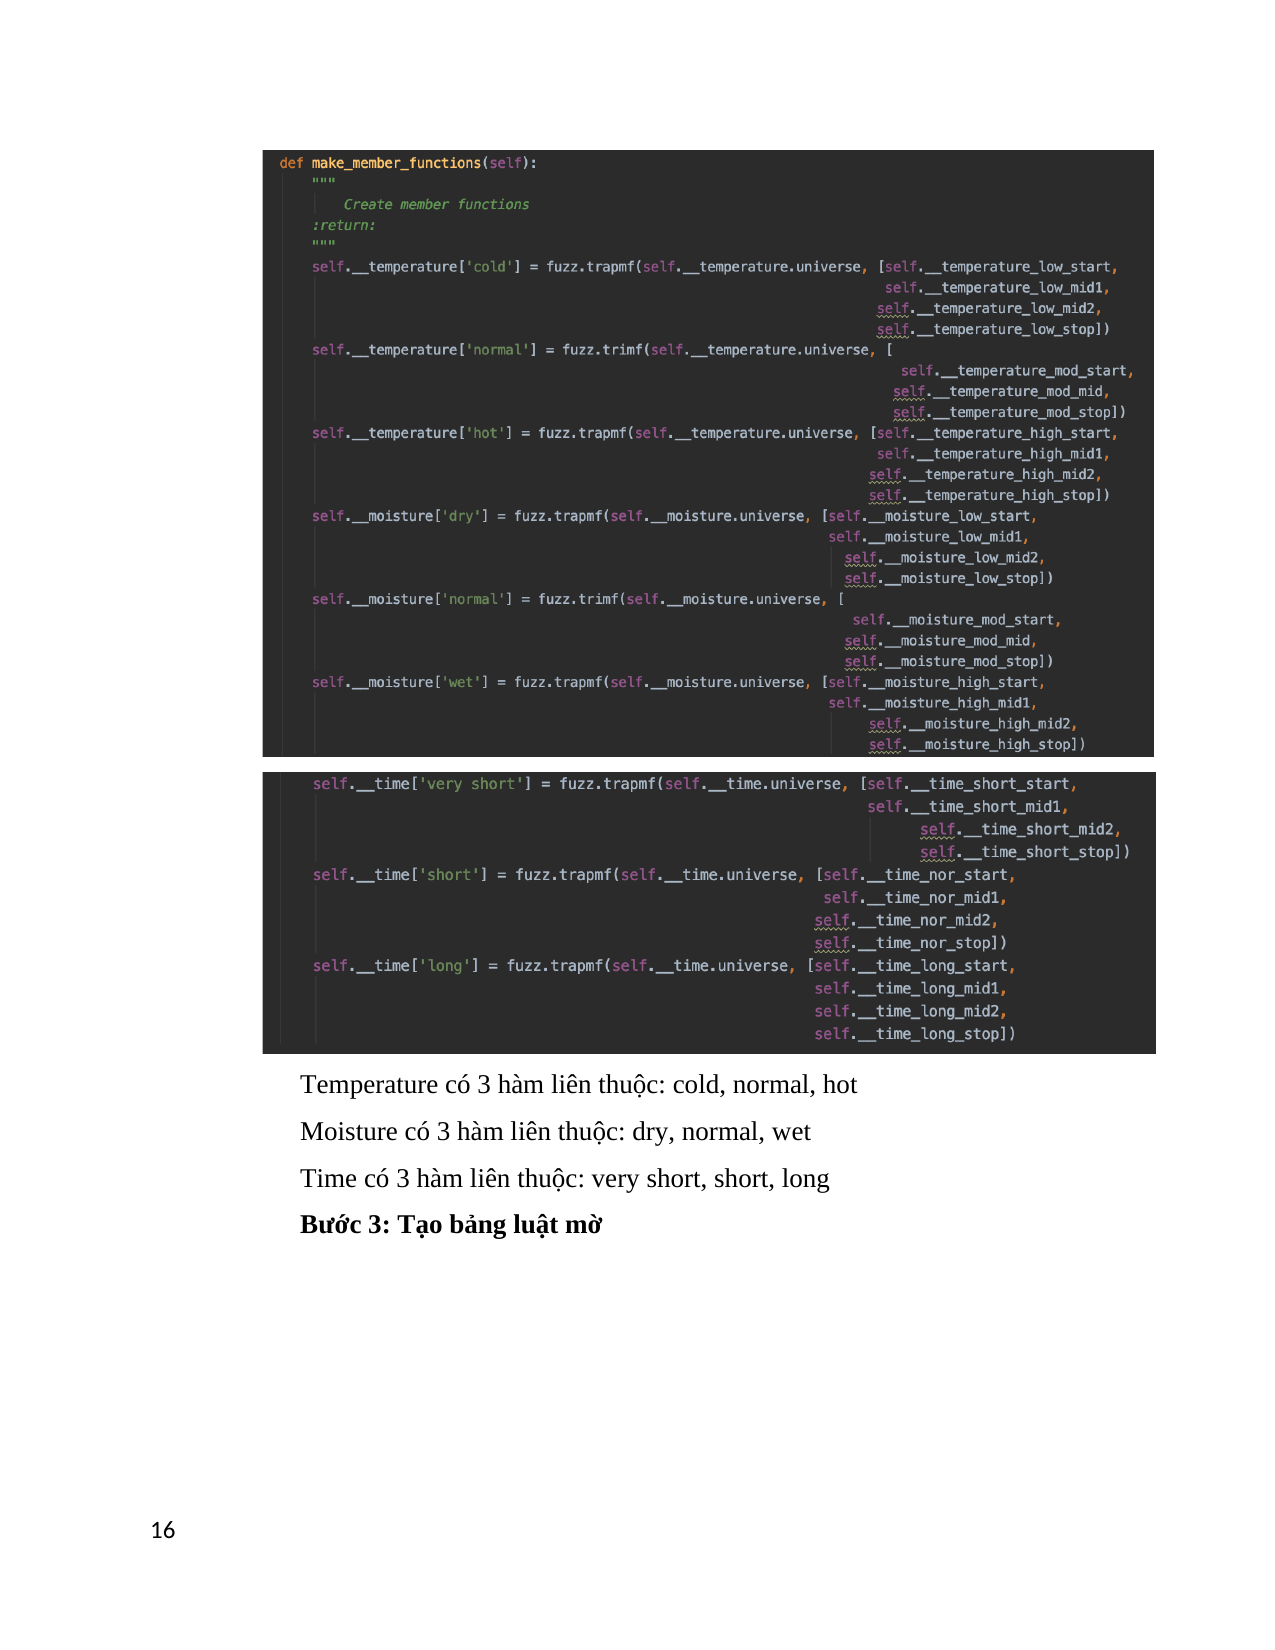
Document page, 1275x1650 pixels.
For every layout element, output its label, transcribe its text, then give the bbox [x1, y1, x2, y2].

text Moisture có 3 hàm liên thuộc: dry, normal, wet [225, 1115, 1125, 1146]
text Temperature có 3 hàm liên thuộc: cold, normal, hot [225, 1069, 1125, 1100]
picture [262, 150, 1154, 757]
picture [262, 772, 1156, 1054]
text Bước 3: Tạo bảng luật mờ [225, 1209, 1125, 1240]
text Time có 3 hàm liên thuộc: very short, short, long [225, 1162, 1125, 1193]
